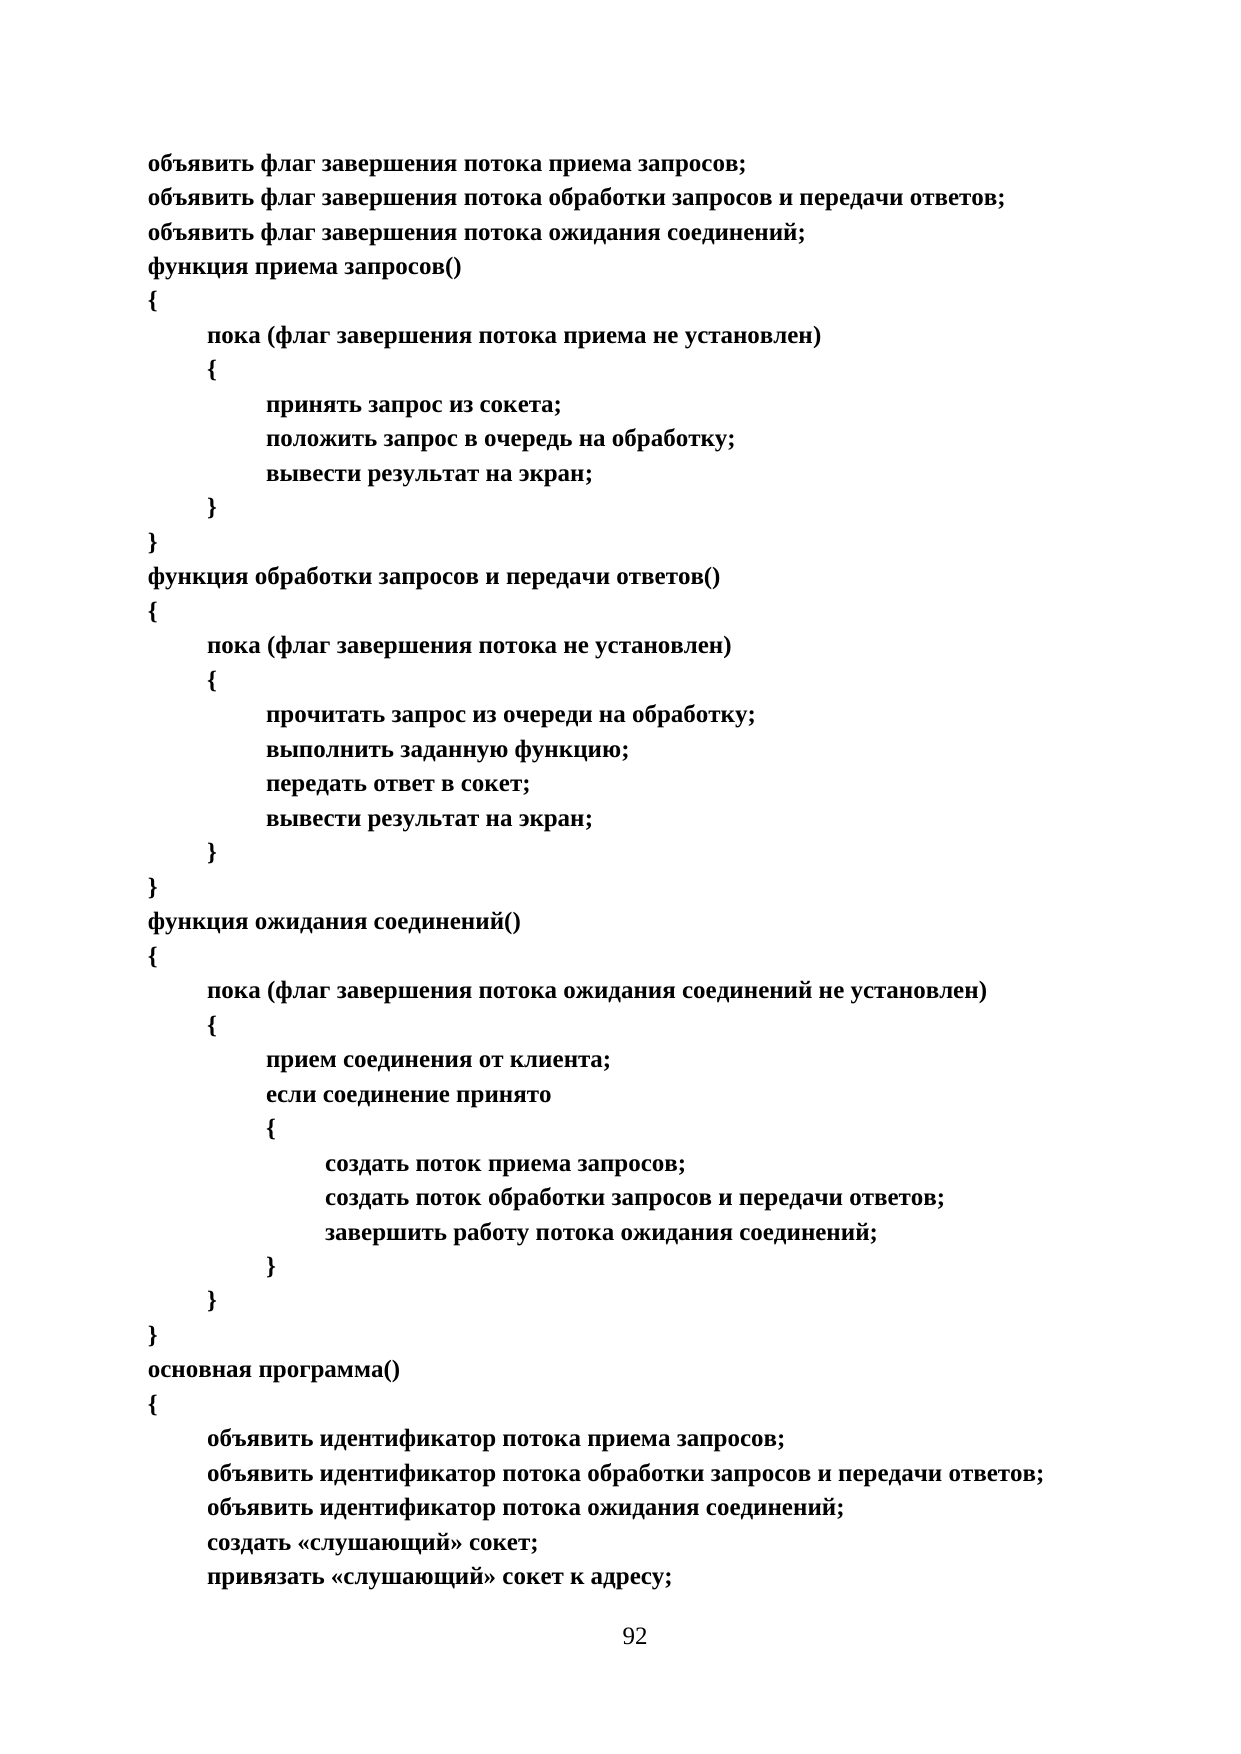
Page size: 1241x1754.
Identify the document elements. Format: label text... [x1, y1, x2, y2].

text пока (флаг завершения потока приема не установлен) [148, 320, 1122, 349]
text положить запрос в очередь на обработку; [148, 423, 1122, 452]
text функция ожидания соединений() [148, 906, 1122, 935]
text } [148, 1251, 1122, 1280]
text { [148, 596, 1122, 625]
text { [148, 665, 1122, 694]
text объявить идентификатор потока обработки запросов и передачи ответов; [148, 1458, 1122, 1487]
text создать поток обработки запросов и передачи ответов; [148, 1182, 1122, 1211]
text } [148, 872, 1122, 901]
text { [148, 1113, 1122, 1142]
text } [148, 492, 1122, 521]
text объявить флаг завершения потока ожидания соединений; [148, 217, 1122, 245]
text основная программа() [148, 1354, 1122, 1383]
text } [148, 1320, 1122, 1349]
text } [148, 527, 1122, 556]
text вывести результат на экран; [148, 458, 1122, 487]
text завершить работу потока ожидания соединений; [148, 1217, 1122, 1245]
text создать «слушающий» сокет; [148, 1527, 1122, 1556]
text { [148, 941, 1122, 969]
text прочитать запрос из очереди на обработку; [148, 699, 1122, 728]
text создать поток приема запросов; [148, 1148, 1122, 1176]
text принять запрос из сокета; [148, 389, 1122, 418]
text { [148, 354, 1122, 383]
text { [148, 1389, 1122, 1418]
text { [148, 1010, 1156, 1038]
text объявить идентификатор потока приема запросов; [148, 1423, 1122, 1452]
text передать ответ в сокет; [148, 768, 1122, 797]
text функция обработки запросов и передачи ответов() [148, 561, 1122, 590]
text выполнить заданную функцию; [148, 734, 1122, 763]
text пока (флаг завершения потока ожидания соединений не установлен) [148, 975, 1156, 1004]
text если соединение принято [148, 1079, 1122, 1107]
text привязать «слушающий» сокет к адресу; [148, 1561, 1122, 1590]
text } [148, 1286, 1122, 1314]
text { [148, 286, 1122, 314]
text объявить флаг завершения потока приема запросов; [148, 148, 1122, 176]
text прием соединения от клиента; [148, 1044, 1122, 1073]
text } [148, 837, 1122, 866]
text объявить флаг завершения потока обработки запросов и передачи ответов; [148, 182, 1122, 211]
text пока (флаг завершения потока не установлен) [148, 630, 1122, 659]
text вывести результат на экран; [148, 803, 1122, 832]
text функция приема запросов() [148, 251, 1122, 280]
text объявить идентификатор потока ожидания соединений; [148, 1492, 1122, 1521]
